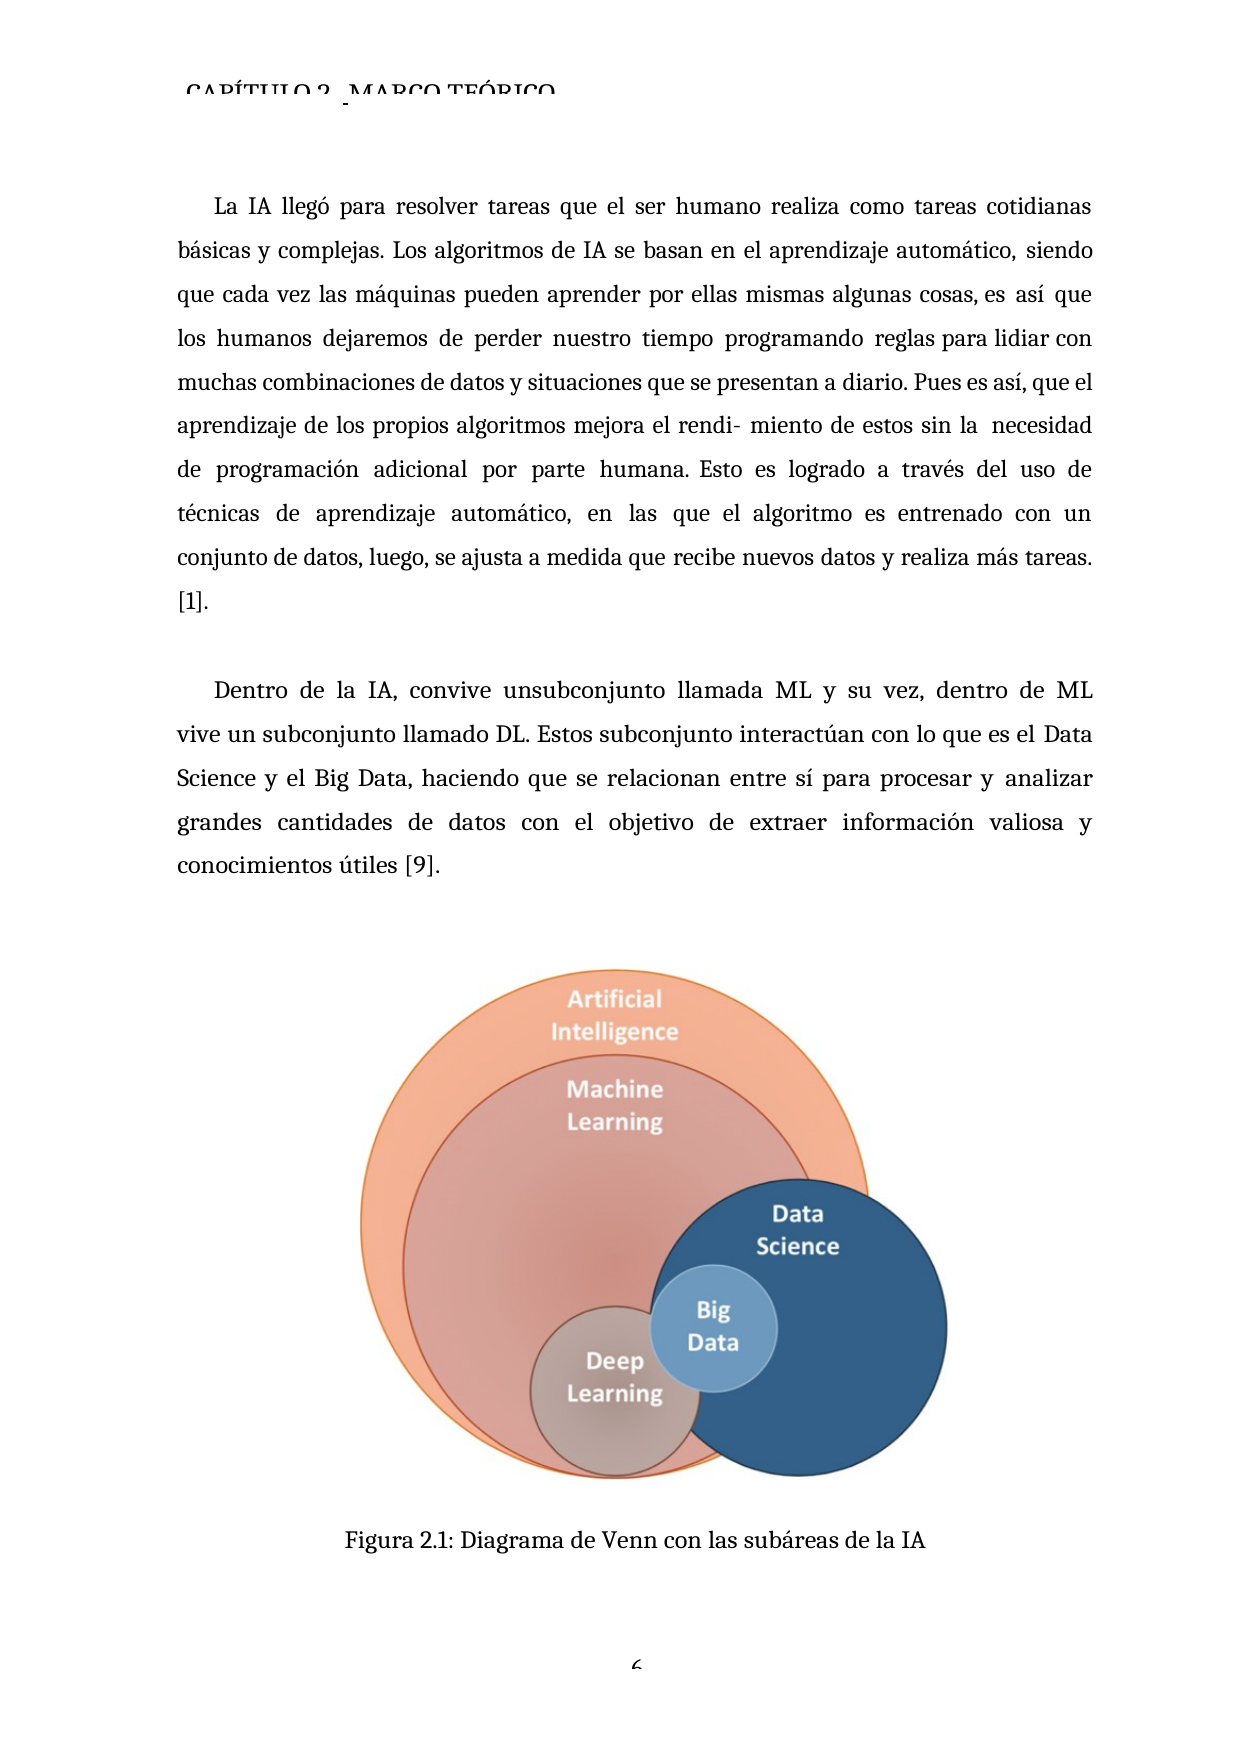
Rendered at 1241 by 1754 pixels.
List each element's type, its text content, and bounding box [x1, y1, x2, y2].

text La IA llegó para resolver tareas que el ser humano realiza como tareas cotidianas básicas y complejas. Los algoritmos de IA se basan en el aprendizaje automático, siendo que cada vez las máquinas pueden aprender por ellas mismas algunas cosas, es así que los humanos dejaremos de perder nuestro tiempo programando reglas para lidiar con muchas combinaciones de datos y situaciones que se presentan a diario. Pues es así, que el aprendizaje de los propios algoritmos mejora el rendi- miento de estos sin la necesidad de programación adicional por parte humana. Esto es logrado a través del uso de técnicas de aprendizaje automático, en las que el algoritmo es entrenado con un conjunto de datos, luego, se ajusta a medida que recibe nuevos datos y realiza más tareas. [1]. [177, 192, 1093, 616]
text Figura 2.1: Diagrama de Venn con las subáreas de la IA [202, 1526, 1068, 1555]
picture [359, 968, 949, 1480]
text Dentro de la IA, convive unsubconjunto llamada ML y su vez, dentro de ML vive un subconjunto llamado DL. Estos subconjunto interactúan con lo que es el Data Science y el Big Data, haciendo que se relacionan entre sí para procesar y analizar grandes cantidades de datos con el objetivo de extraer información valiosa y conocimientos útiles [9]. [177, 676, 1093, 880]
